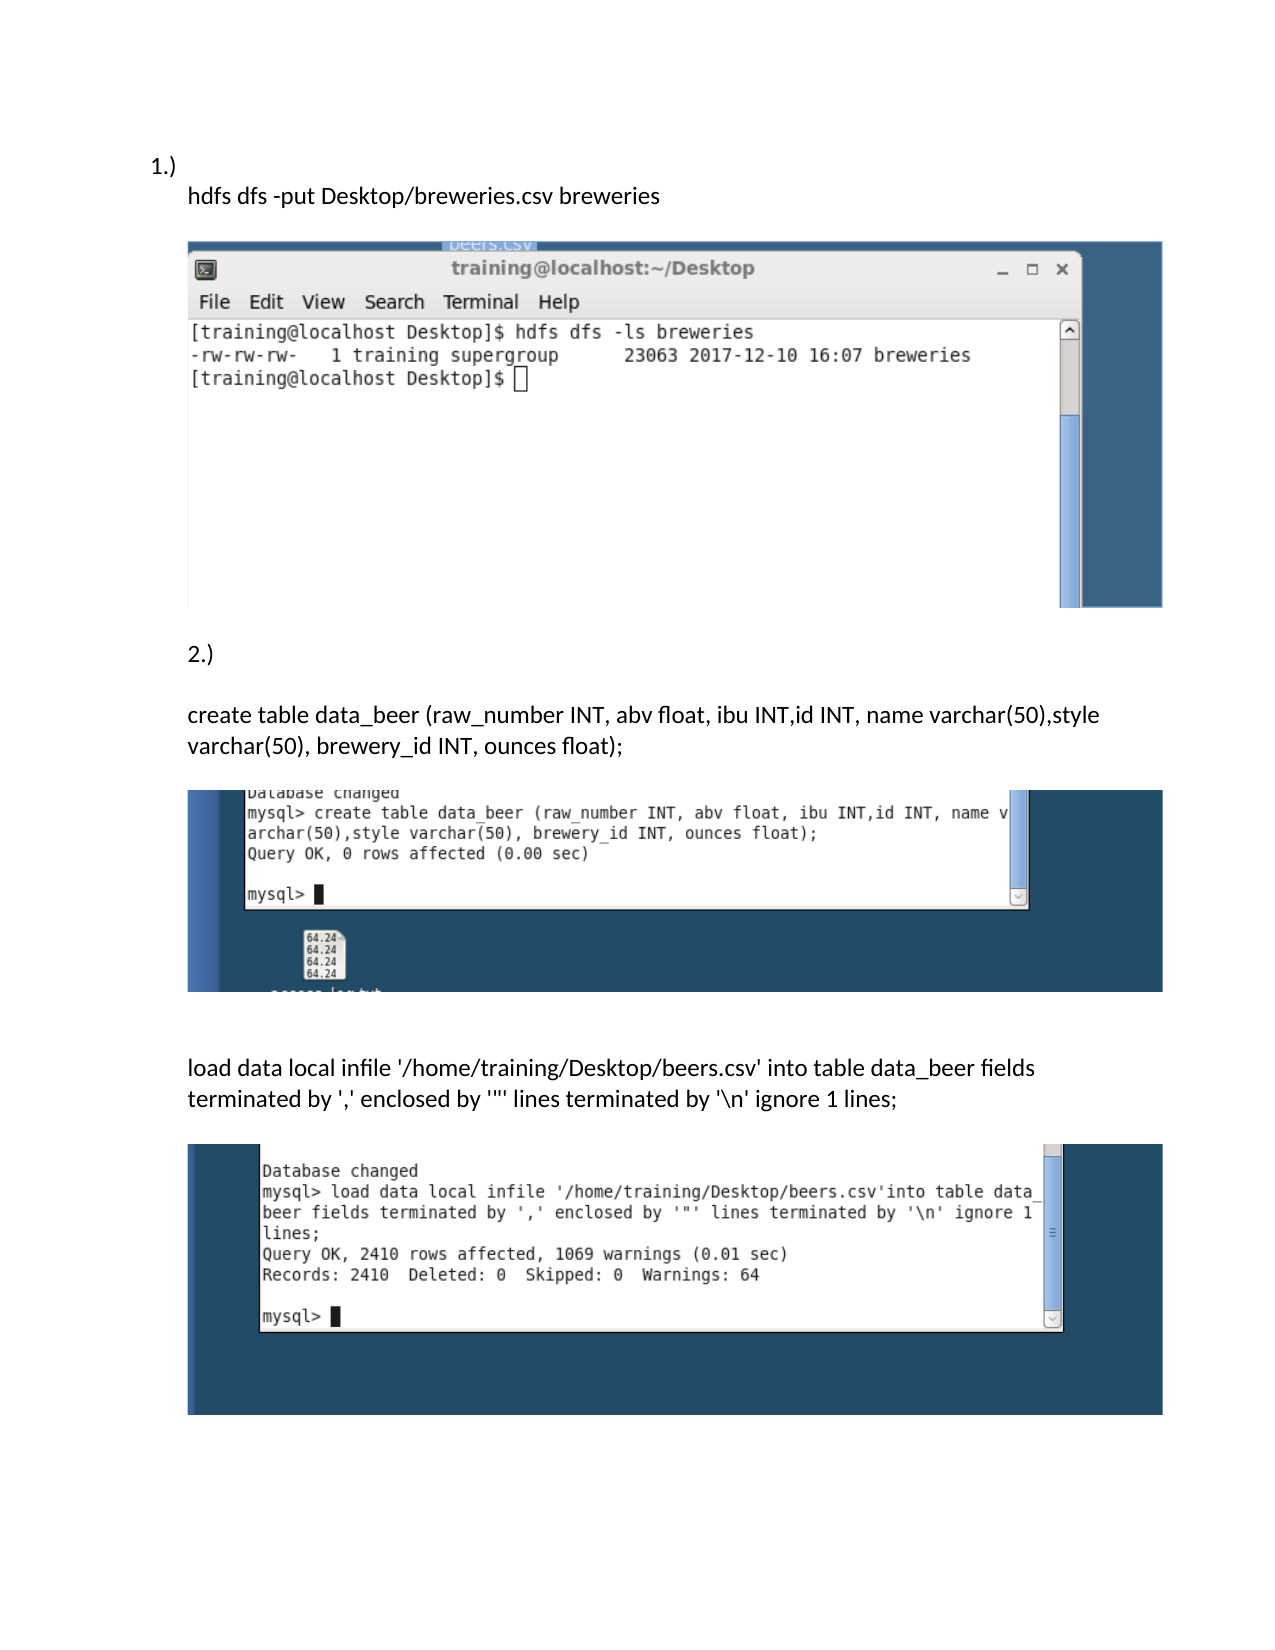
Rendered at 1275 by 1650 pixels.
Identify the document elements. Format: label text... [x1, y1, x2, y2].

picture [187, 1144, 1163, 1415]
text load data local infile '/home/training/Desktop/beers.csv' into table data_beer fields terminated by ',' enclosed by '"' lines terminated by '\n' ignore 1 lines; [187, 1053, 1125, 1114]
text 2.) [187, 638, 1125, 669]
text 1.) [150, 150, 1125, 181]
picture [187, 790, 1163, 992]
text hdfs dfs -put Desktop/breweries.csv breweries [187, 181, 1125, 211]
picture [187, 241, 1163, 608]
text create table data_beer (raw_number INT, abv float, ibu INT,id INT, name varchar(50),style varchar(50), brewery_id INT, ounces float); [187, 699, 1125, 760]
